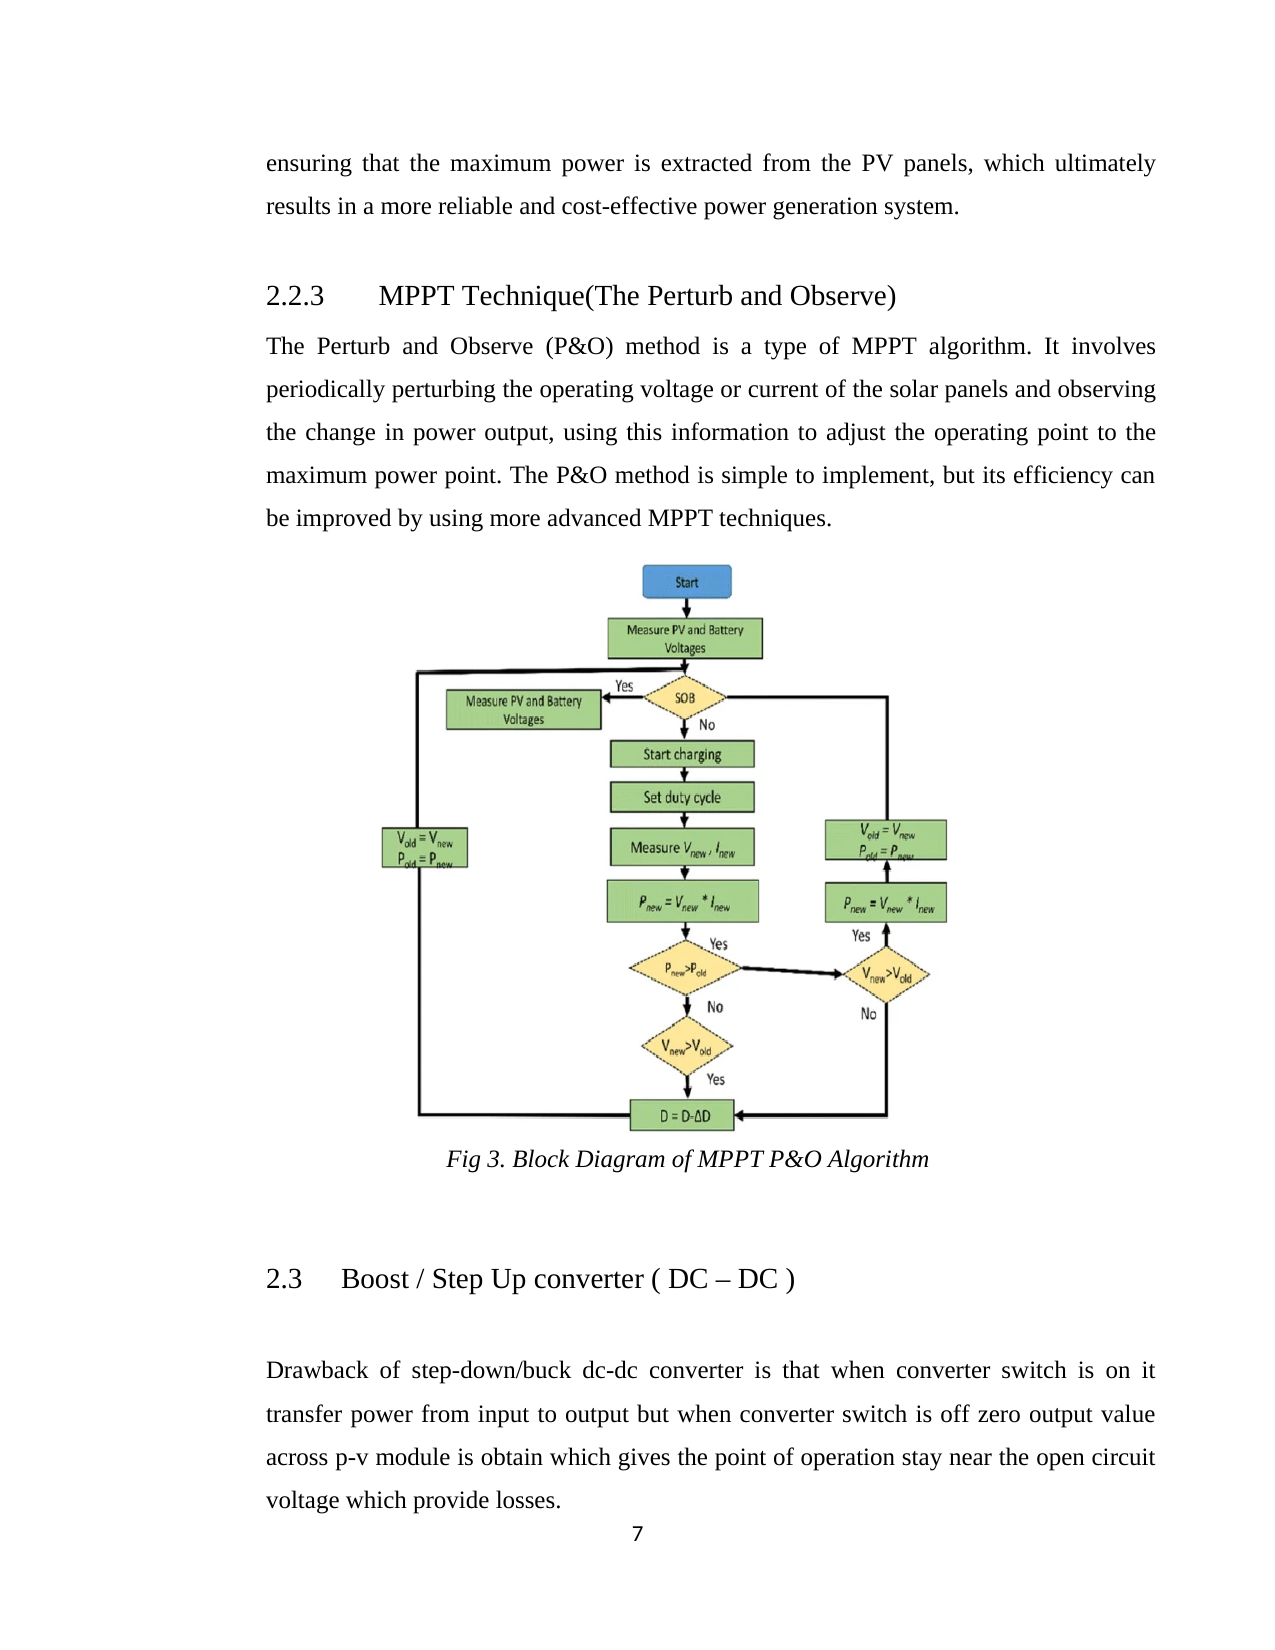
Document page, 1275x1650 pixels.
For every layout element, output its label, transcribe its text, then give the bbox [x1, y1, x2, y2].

text The Perturb and Observe (P&O) method is a type of MPPT algorithm. It involves periodically perturbing the operating voltage or current of the solar panels and observing the change in power output, using this information to adjust the operating point to the maximum power point. The P&O method is simple to implement, but its efficiency can be improved by using more advanced MPPT techniques. [266, 331, 1157, 532]
text Fig 3. Block Diagram of MPPT P&O Algorithm [118, 1144, 1157, 1173]
text Drawback of step-down/buck dc-dc converter is that when converter switch is on it transfer power from input to output but when converter switch is off zero output value across p-v module is obtain which gives the point of operation stay near the open circuit voltage which provide losses. [266, 1356, 1157, 1514]
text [266, 148, 1157, 219]
list Boost / Step Up converter ( DC – DC ) [266, 1261, 1157, 1295]
picture [380, 563, 948, 1134]
list MPPT Technique(The Perturb and Observe) [266, 278, 1157, 312]
